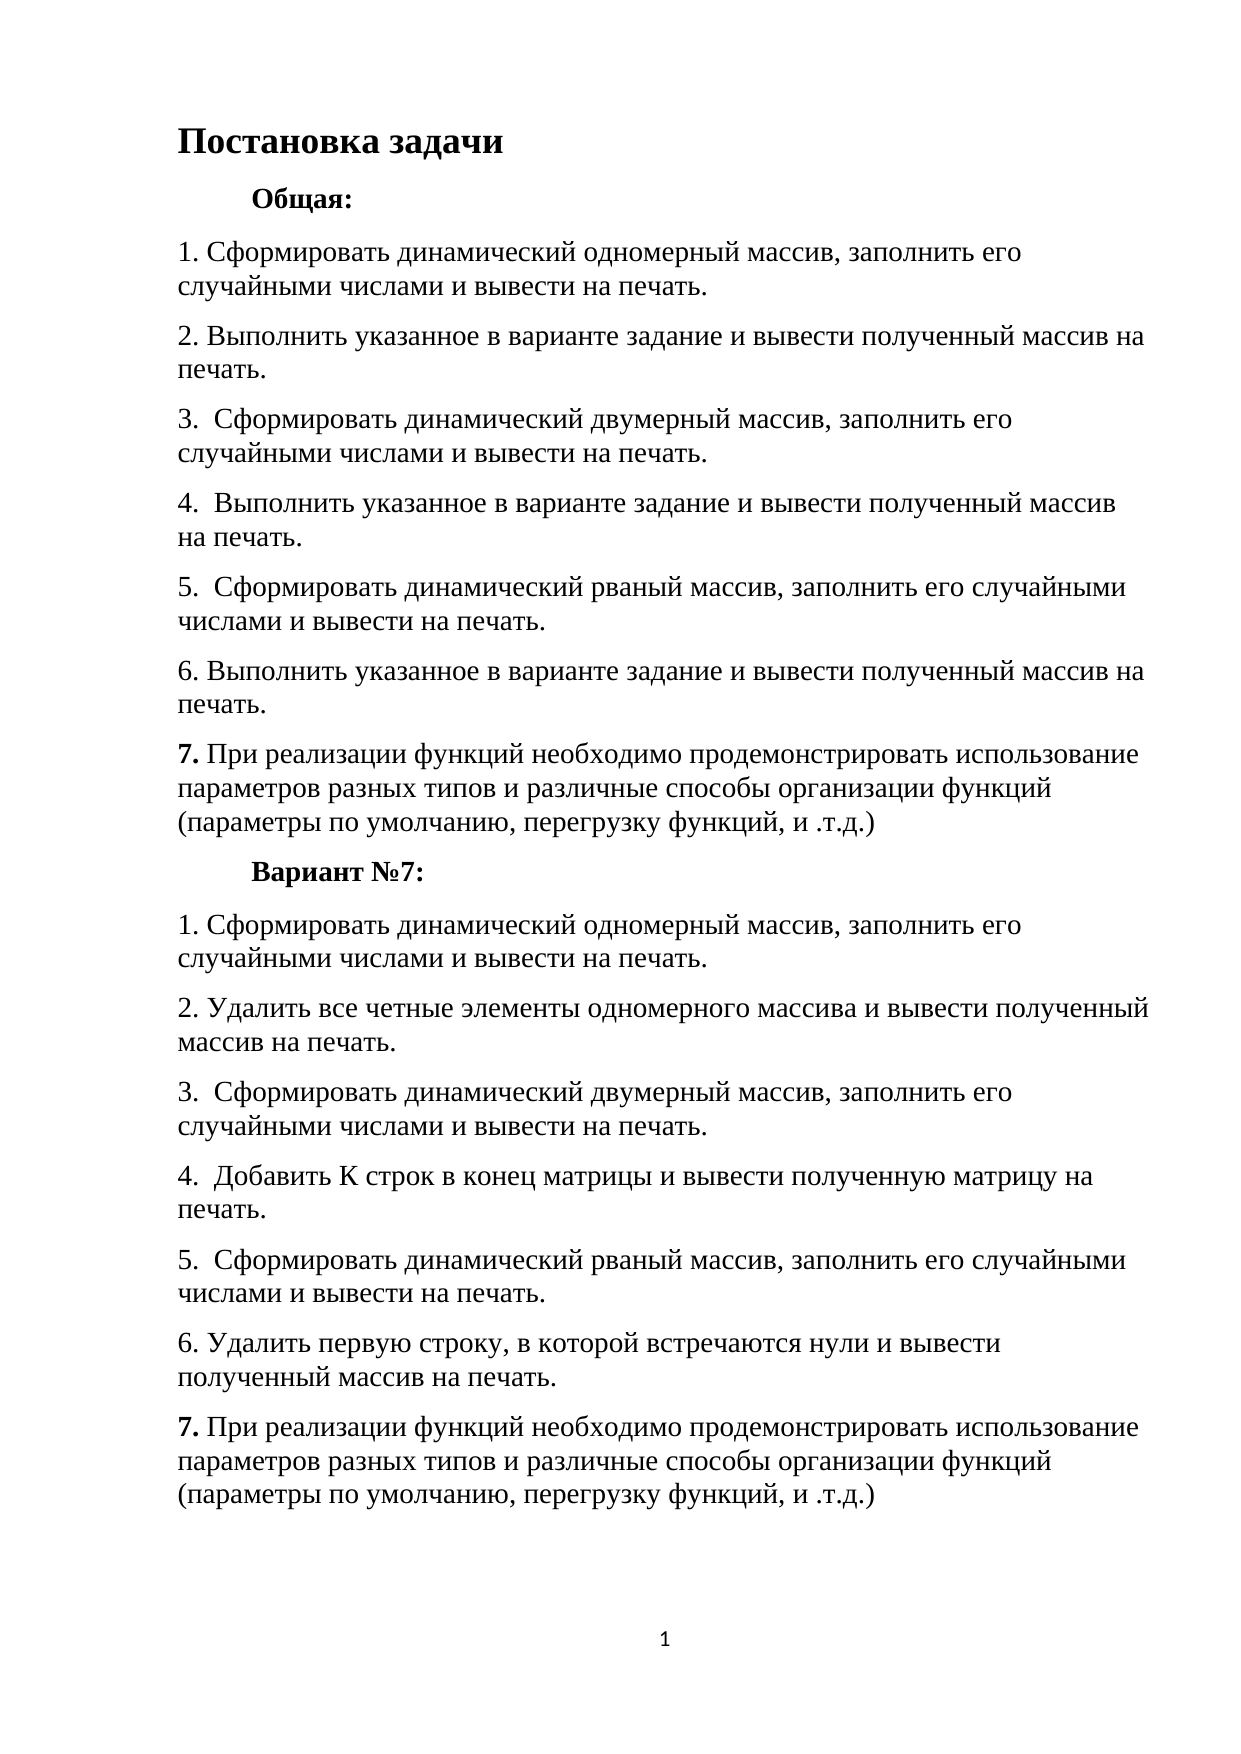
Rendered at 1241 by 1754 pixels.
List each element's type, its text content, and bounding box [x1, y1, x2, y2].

text 2. Удалить все четные элементы одномерного массива и вывести полученный массив на печать. [177, 991, 1152, 1058]
text Постановка задачи [177, 118, 1152, 161]
text 5. Сформировать динамический рваный массив, заполнить его случайными числами и вывести на печать. [177, 1242, 1152, 1309]
text 6. Удалить первую строку, в которой встречаются нули и вывести полученный массив на печать. [177, 1326, 1152, 1393]
text Общая: [177, 181, 1152, 215]
text 1. Сформировать динамический одномерный массив, заполнить его случайными числами и вывести на печать. [177, 907, 1152, 974]
text 4. Выполнить указанное в варианте задание и вывести полученный массив на печать. [177, 485, 1152, 552]
text 4. Добавить К строк в конец матрицы и вывести полученную матрицу на печать. [177, 1158, 1152, 1225]
text 7. При реализации функций необходимо продемонстрировать использование параметров разных типов и различные способы организации функций (параметры по умолчанию, перегрузку функций, и .т.д.) [177, 737, 1152, 837]
text 5. Сформировать динамический рваный массив, заполнить его случайными числами и вывести на печать. [177, 569, 1152, 636]
text 6. Выполнить указанное в варианте задание и вывести полученный массив на печать. [177, 653, 1152, 720]
text 2. Выполнить указанное в варианте задание и вывести полученный массив на печать. [177, 318, 1152, 385]
text 3. Сформировать динамический двумерный массив, заполнить его случайными числами и вывести на печать. [177, 1074, 1152, 1141]
text 3. Сформировать динамический двумерный массив, заполнить его случайными числами и вывести на печать. [177, 402, 1152, 469]
text 1. Сформировать динамический одномерный массив, заполнить его случайными числами и вывести на печать. [177, 234, 1152, 301]
text Вариант №7: [177, 854, 1152, 887]
text 7. При реализации функций необходимо продемонстрировать использование параметров разных типов и различные способы организации функций (параметры по умолчанию, перегрузку функций, и .т.д.) [177, 1409, 1152, 1510]
